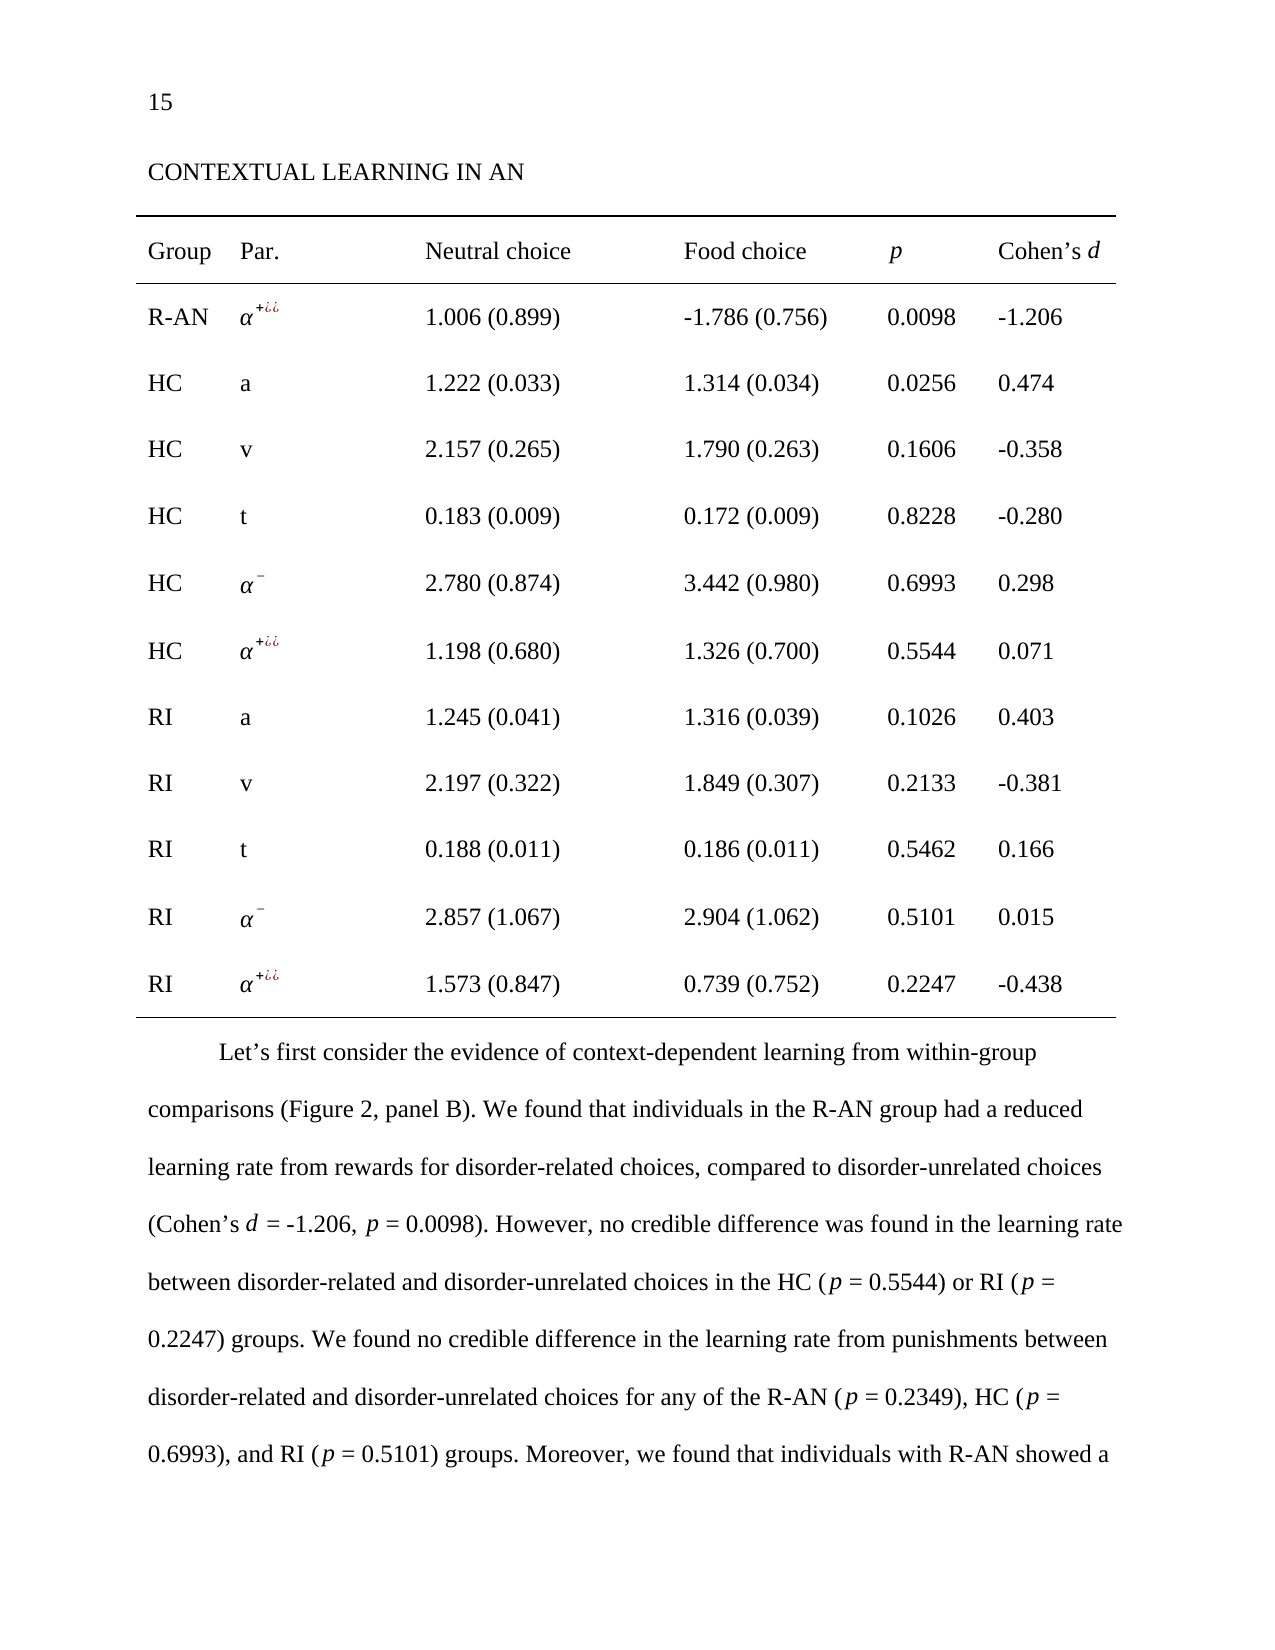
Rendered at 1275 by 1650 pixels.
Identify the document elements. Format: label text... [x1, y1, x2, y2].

table_cell -0.381 [987, 750, 1116, 816]
table_cell 1.326 (0.700) [673, 617, 876, 683]
table_cell 1.198 (0.680) [414, 617, 672, 683]
table_cell HC [136, 617, 229, 683]
table_cell HC [136, 350, 229, 416]
table_cell RI [136, 816, 229, 882]
table_cell 2.857 (1.067) [414, 882, 672, 951]
table_cell 0.1026 [876, 683, 987, 749]
table_header Par. [229, 217, 413, 283]
table_cell v [229, 416, 413, 482]
table_cell [229, 548, 413, 617]
table_cell HC [136, 548, 229, 617]
table_cell RI [136, 750, 229, 816]
table_cell 0.739 (0.752) [673, 951, 876, 1017]
table_cell 1.245 (0.041) [414, 683, 672, 749]
table_cell 0.5544 [876, 617, 987, 683]
table_cell 1.849 (0.307) [673, 750, 876, 816]
table_cell 2.904 (1.062) [673, 882, 876, 951]
table_cell 1.006 (0.899) [414, 284, 672, 349]
table_cell 0.6993 [876, 548, 987, 617]
table_cell 1.316 (0.039) [673, 683, 876, 749]
table_cell -0.438 [987, 951, 1116, 1017]
table_cell -1.206 [987, 284, 1116, 349]
table_cell [229, 617, 413, 683]
table_cell 0.2247 [876, 951, 987, 1017]
table_cell 0.172 (0.009) [673, 482, 876, 548]
table_cell 1.222 (0.033) [414, 350, 672, 416]
table_cell -0.358 [987, 416, 1116, 482]
table_cell a [229, 350, 413, 416]
table_cell R-AN [136, 284, 229, 349]
table_cell t [229, 482, 413, 548]
table_cell 0.5462 [876, 816, 987, 882]
table_cell RI [136, 951, 229, 1017]
table_cell 0.8228 [876, 482, 987, 548]
table_cell 0.5101 [876, 882, 987, 951]
table_cell 0.1606 [876, 416, 987, 482]
table_cell a [229, 683, 413, 749]
table_cell 0.0098 [876, 284, 987, 349]
table_cell 0.474 [987, 350, 1116, 416]
table_cell -1.786 (0.756) [673, 284, 876, 349]
table_cell 0.183 (0.009) [414, 482, 672, 548]
table_cell 2.157 (0.265) [414, 416, 672, 482]
table_cell RI [136, 683, 229, 749]
table_cell 0.403 [987, 683, 1116, 749]
table_cell 0.0256 [876, 350, 987, 416]
table_cell 0.186 (0.011) [673, 816, 876, 882]
table_cell 0.188 (0.011) [414, 816, 672, 882]
table_cell [229, 882, 413, 951]
table_cell RI [136, 882, 229, 951]
table_cell 0.298 [987, 548, 1116, 617]
table_cell 2.197 (0.322) [414, 750, 672, 816]
table_header Food choice [673, 217, 876, 283]
table_cell HC [136, 416, 229, 482]
table_cell [229, 951, 413, 1017]
table_cell -0.280 [987, 482, 1116, 548]
table_cell 0.015 [987, 882, 1116, 951]
table_header [876, 217, 987, 283]
table_cell 1.790 (0.263) [673, 416, 876, 482]
table_cell 0.071 [987, 617, 1116, 683]
table_cell 1.573 (0.847) [414, 951, 672, 1017]
table_cell 0.2133 [876, 750, 987, 816]
table_header Cohen’s [987, 217, 1116, 283]
table_header Group [136, 217, 229, 283]
table_cell v [229, 750, 413, 816]
table_cell t [229, 816, 413, 882]
table_cell 2.780 (0.874) [414, 548, 672, 617]
table_cell HC [136, 482, 229, 548]
table_cell 1.314 (0.034) [673, 350, 876, 416]
table_cell 0.166 [987, 816, 1116, 882]
table_cell 3.442 (0.980) [673, 548, 876, 617]
table_header Neutral choice [414, 217, 672, 283]
table_cell [229, 284, 413, 349]
